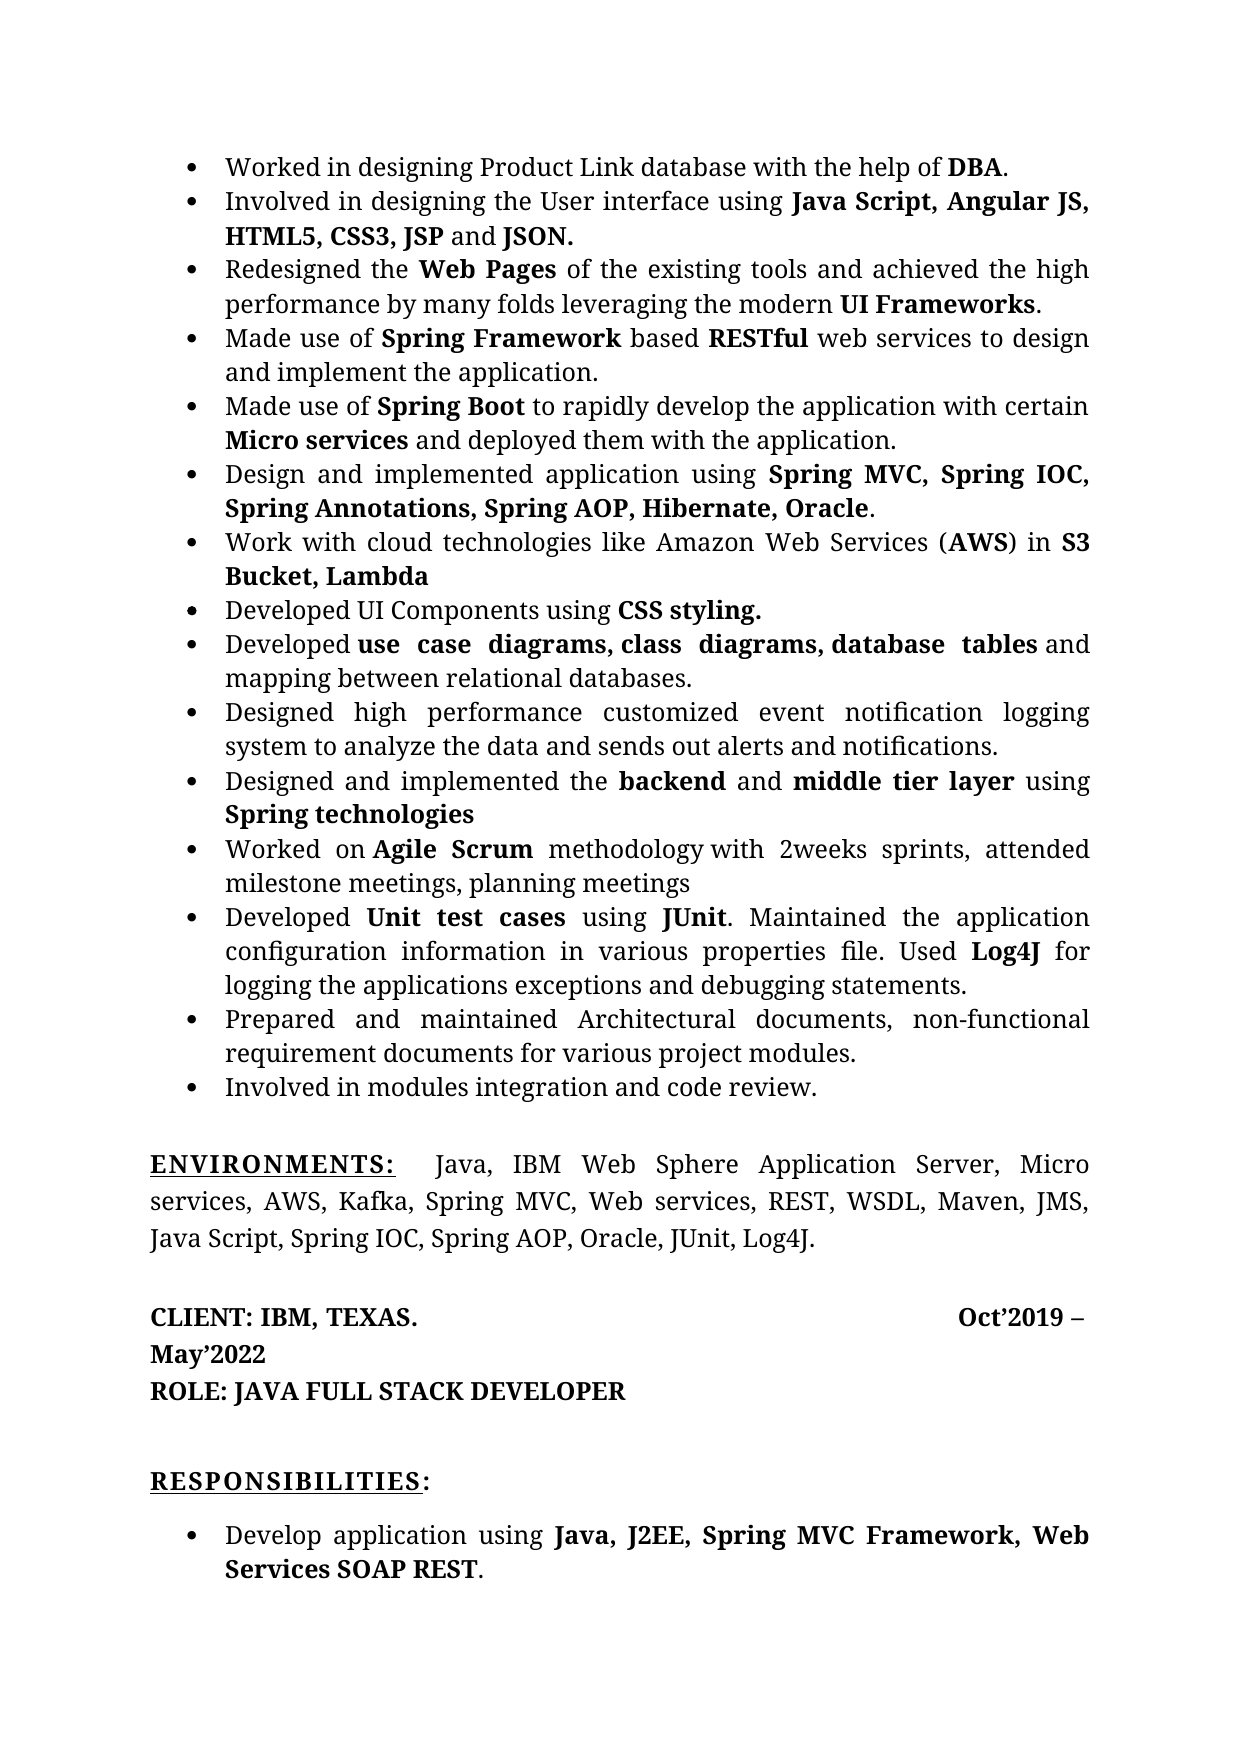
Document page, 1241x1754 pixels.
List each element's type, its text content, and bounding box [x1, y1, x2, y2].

text Responsibilities: [150, 1464, 1090, 1498]
list Prepared and maintained Architectural documents, non-functional requirement documents for various project modules. [187, 1002, 1090, 1070]
list Made use of Spring Framework based RESTful web services to design and implement the application. [187, 320, 1090, 388]
list Redesigned the Web Pages of the existing tools and achieved the high performance by many folds leveraging the modern UI Frameworks. [187, 252, 1090, 320]
list Developed UI Components using CSS styling. [187, 593, 1090, 627]
list Worked in designing Product Link database with the help of DBA. [187, 150, 1090, 184]
list Involved in designing the User interface using Java Script, Angular JS, HTML5, CSS3, JSP and JSON. [187, 184, 1090, 252]
list Developed use case diagrams, class diagrams, database tables and mapping between relational databases. [187, 627, 1090, 695]
list Involved in modules integration and code review. [187, 1070, 1090, 1104]
list Developed Unit test cases using JUnit. Maintained the application configuration information in various properties file. Used Log4J for logging the applications exceptions and debugging statements. [187, 899, 1090, 1002]
text CLIENT: IBM, TEXAS. Oct’2019 – May’2022 [150, 1300, 1090, 1371]
list Work with cloud technologies like Amazon Web Services (AWS) in S3 Bucket, Lambda [187, 525, 1090, 593]
list Made use of Spring Boot to rapidly develop the application with certain Micro services and deployed them with the application. [187, 388, 1090, 457]
list Designed high performance customized event notification logging system to analyze the data and sends out alerts and notifications. [187, 695, 1090, 763]
text Environments: Java, IBM Web Sphere Application Server, Micro services, AWS, Kafka, Spring MVC, Web services, REST, WSDL, Maven, JMS, Java Script, Spring IOC, Spring AOP, Oracle, JUnit, Log4J. [150, 1147, 1090, 1254]
text ROLE: JAVA FULL STACK DEVELOPER [150, 1374, 1090, 1408]
list Worked on Agile Scrum methodology with 2weeks sprints, attended milestone meetings, planning meetings [187, 831, 1090, 899]
list Designed and implemented the backend and middle tier layer using Spring technologies [187, 763, 1090, 831]
list Design and implemented application using Spring MVC, Spring IOC, Spring Annotations, Spring AOP, Hibernate, Oracle. [187, 457, 1090, 525]
list Develop application using Java, J2EE, Spring MVC Framework, Web Services SOAP REST. [187, 1517, 1090, 1585]
